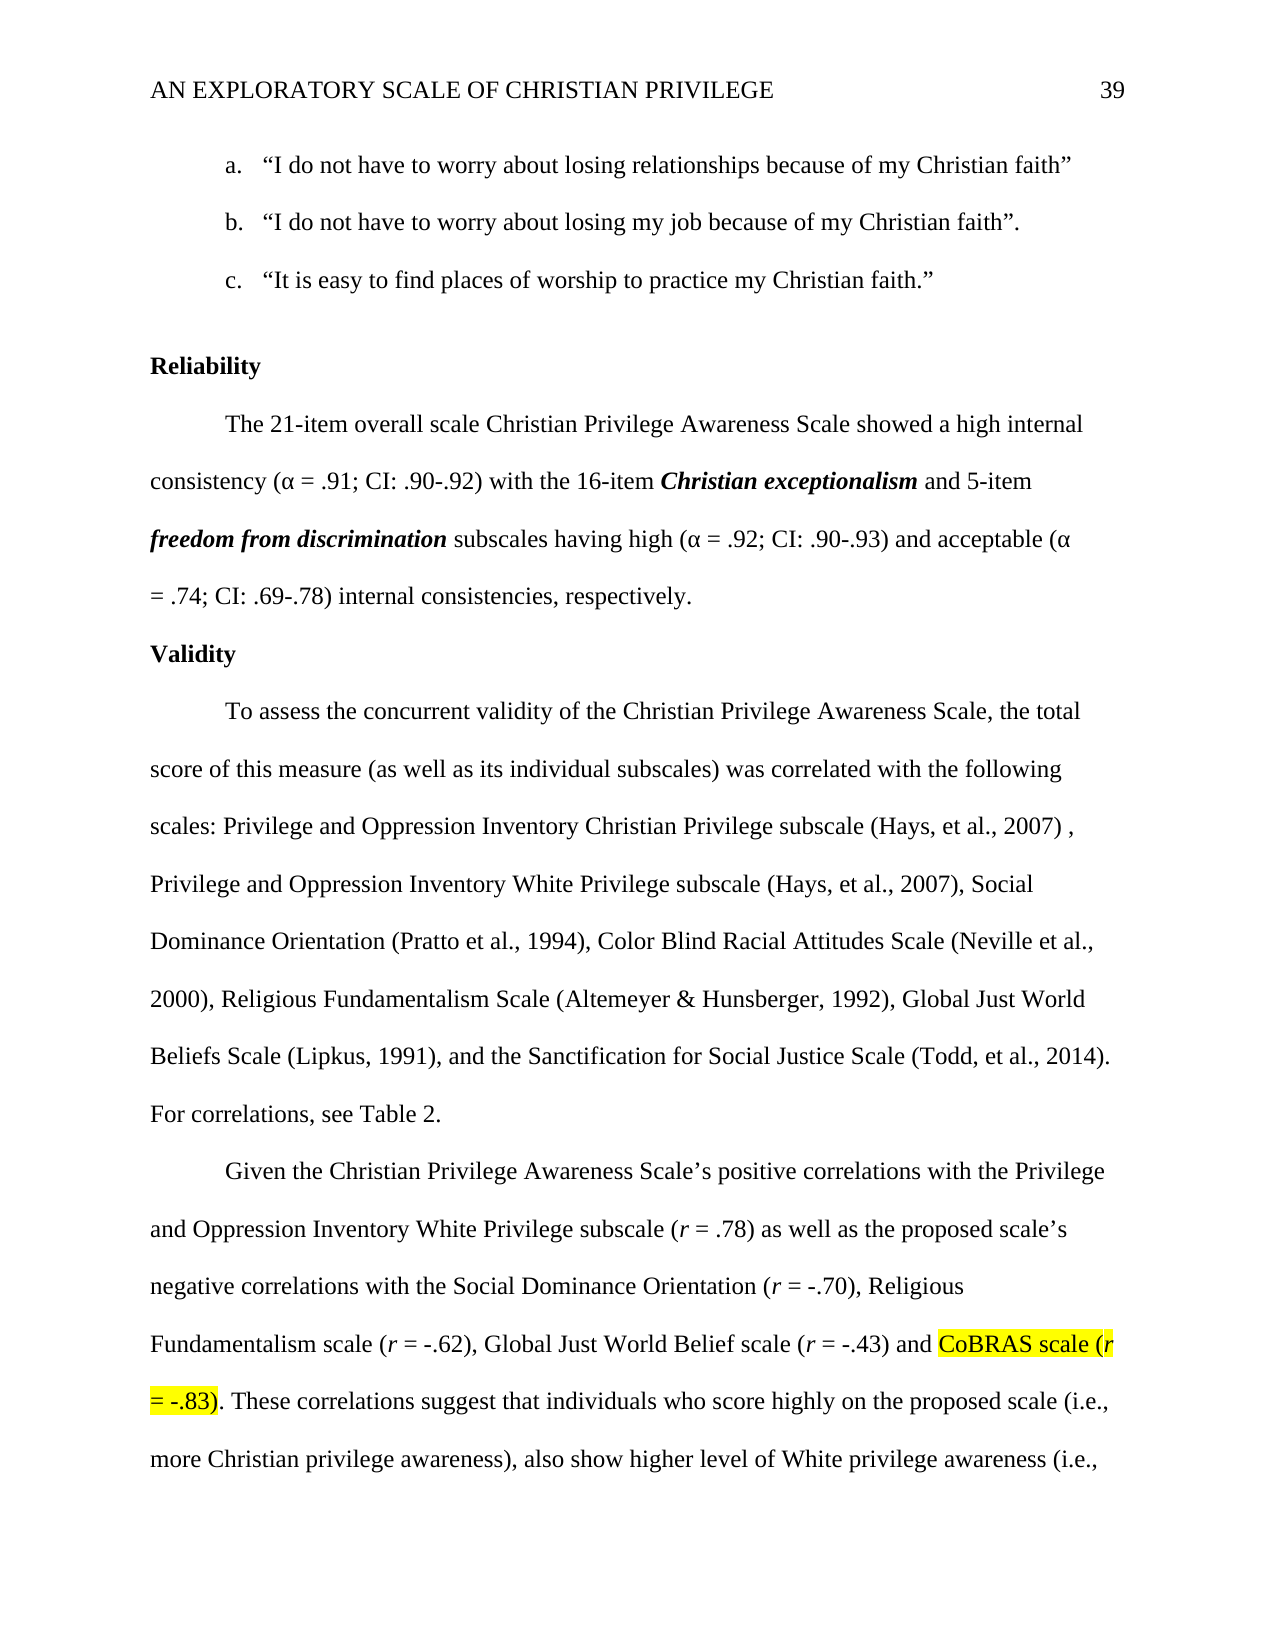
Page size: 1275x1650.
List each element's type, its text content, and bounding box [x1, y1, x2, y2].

list “I do not have to worry about losing relationships because of my Christian faith” [225, 150, 1125, 179]
text To assess the concurrent validity of the Christian Privilege Awareness Scale, the total score of this measure (as well as its individual subscales) was correlated with the following scales: Privilege and Oppression Inventory Christian Privilege subscale (Hays, et al., 2007) , Privilege and Oppression Inventory White Privilege subscale (Hays, et al., 2007), Social Dominance Orientation (Pratto et al., 1994), Color Blind Racial Attitudes Scale (Neville et al., 2000), Religious Fundamentalism Scale (Altemeyer & Hunsberger, 1992), Global Just World Beliefs Scale (Lipkus, 1991), and the Sanctification for Social Justice Scale (Todd, et al., 2014). For correlations, see Table 2. [150, 696, 1125, 1127]
list “I do not have to worry about losing my job because of my Christian faith”. [225, 207, 1125, 236]
text Reliability [150, 351, 1125, 380]
text Validity [150, 639, 1125, 667]
list “It is easy to find places of worship to practice my Christian faith.” [225, 265, 1125, 294]
text The 21-item overall scale Christian Privilege Awareness Scale showed a high internal consistency (α = .91; CI: .90-.92) with the 16-item Christian exceptionalism and 5-item freedom from discrimination subscales having high (α = .92; CI: .90-.93) and acceptable (α = .74; CI: .69-.78) internal consistencies, respectively. [150, 409, 1125, 610]
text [150, 1156, 1125, 1472]
